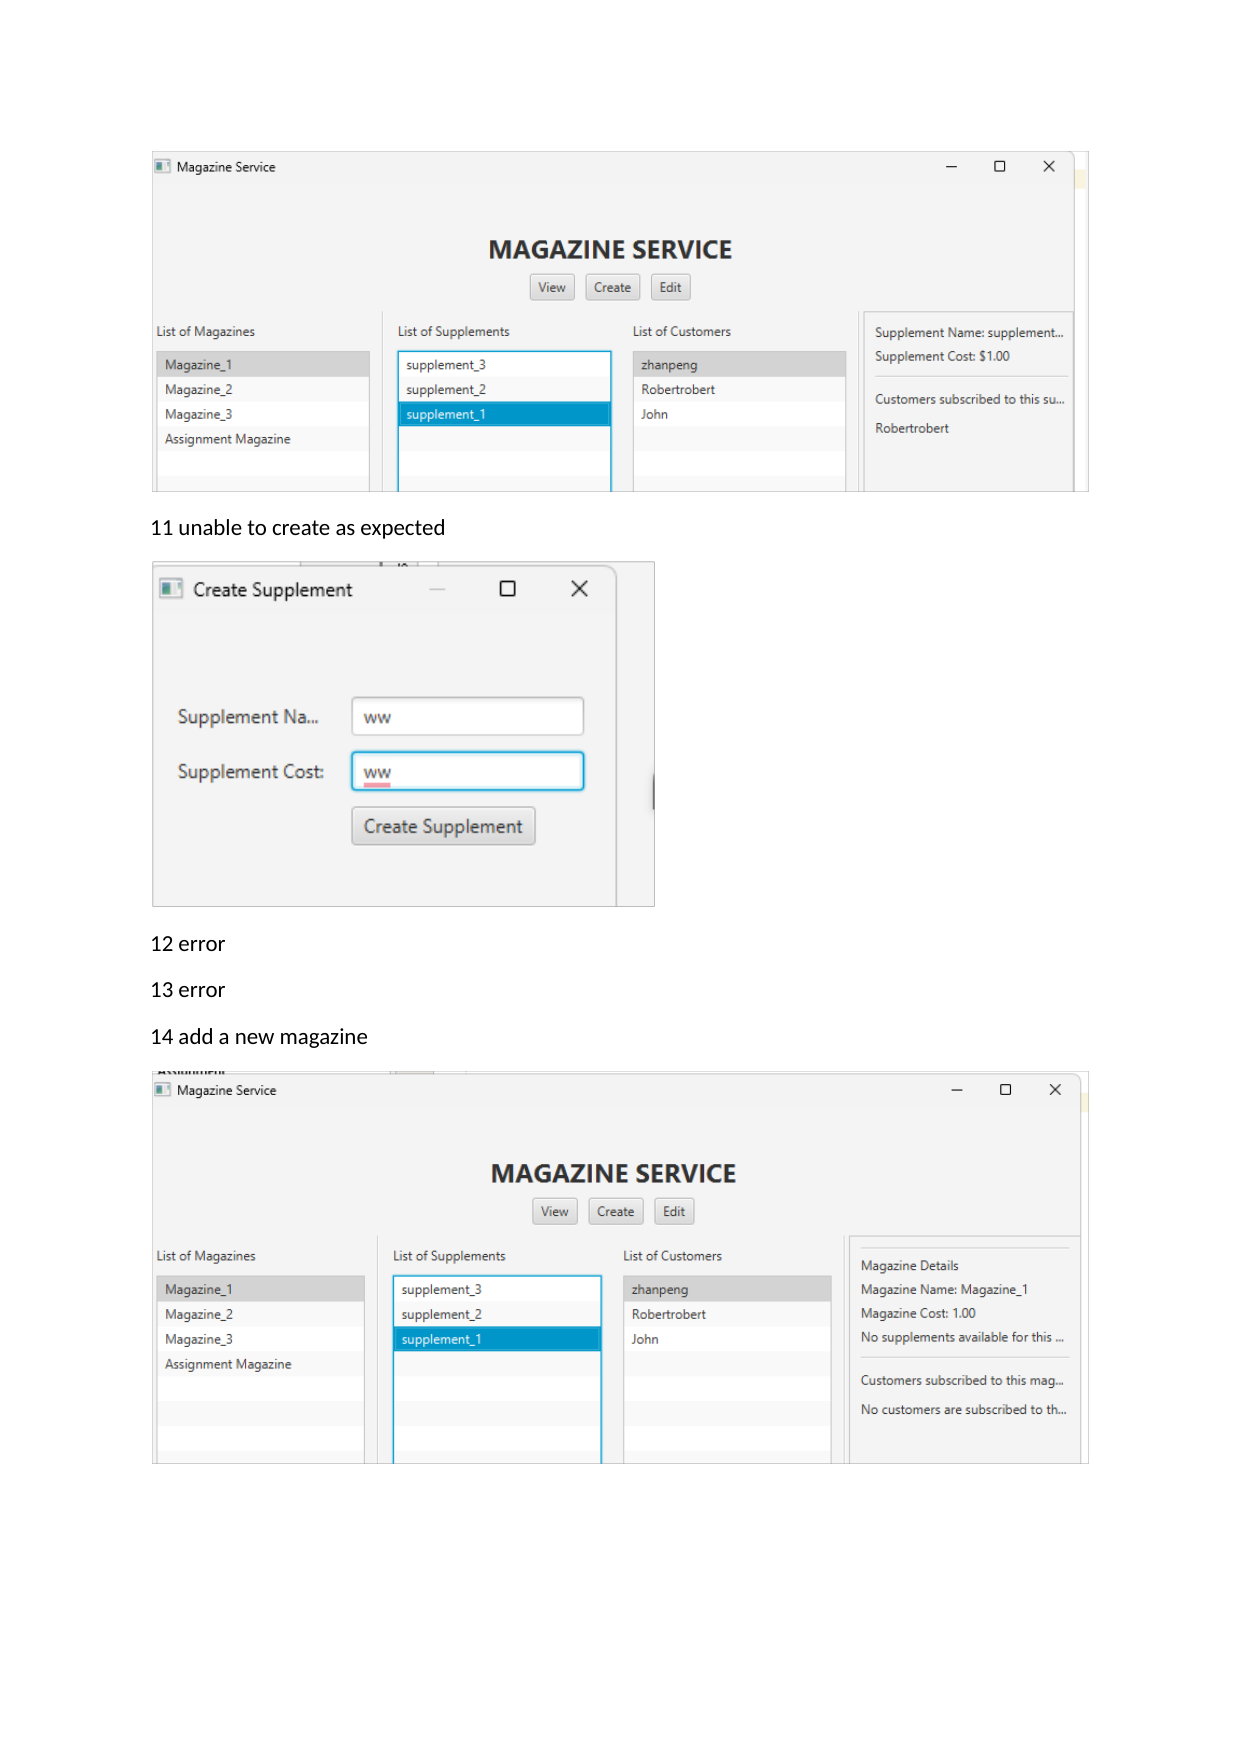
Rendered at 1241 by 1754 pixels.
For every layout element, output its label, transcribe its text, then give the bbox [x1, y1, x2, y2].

text 12 error [150, 929, 1090, 957]
text 14 add a new magazine [150, 1022, 1090, 1050]
picture [150, 1069, 1091, 1466]
picture [150, 150, 1091, 494]
text 13 error [150, 976, 1090, 1003]
text 11 unable to create as expected [150, 513, 1090, 541]
picture [150, 559, 658, 910]
